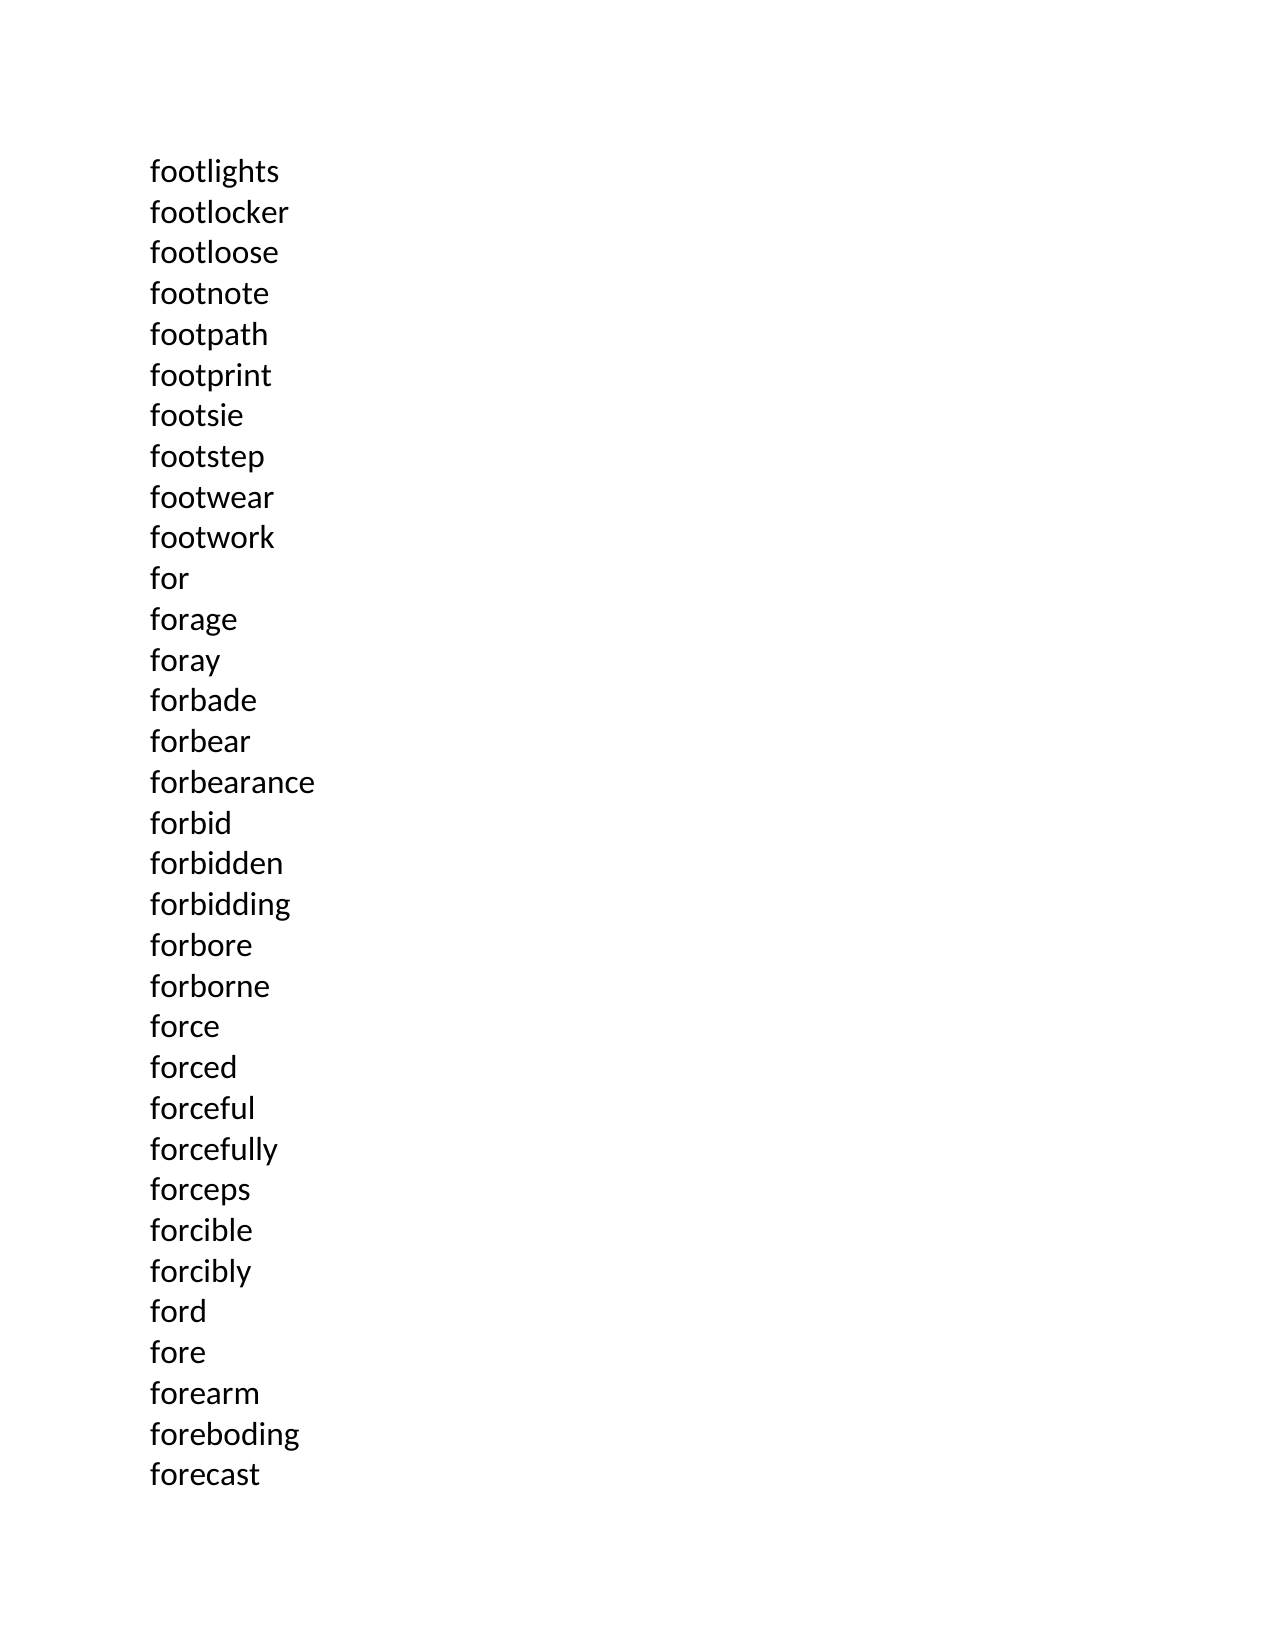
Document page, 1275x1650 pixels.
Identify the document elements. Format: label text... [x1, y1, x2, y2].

text forbidding [150, 883, 1125, 924]
text fore [150, 1331, 1125, 1372]
text forbear [150, 720, 1125, 761]
text footwork [150, 517, 1125, 557]
text forcible [150, 1209, 1125, 1250]
text footloose [150, 231, 1125, 272]
text forcefully [150, 1127, 1125, 1168]
text foray [150, 639, 1125, 679]
text foreboding [150, 1413, 1125, 1453]
text forceful [150, 1087, 1125, 1127]
text footwear [150, 476, 1125, 517]
text ford [150, 1290, 1125, 1331]
text forearm [150, 1372, 1125, 1413]
text forbearance [150, 761, 1125, 802]
text for [150, 557, 1125, 598]
text footprint [150, 354, 1125, 394]
text footlights [150, 150, 1125, 191]
text forborne [150, 964, 1125, 1005]
text forage [150, 598, 1125, 639]
text forecast [150, 1453, 1125, 1494]
text footsie [150, 394, 1125, 435]
text forbade [150, 679, 1125, 720]
text forbore [150, 924, 1125, 964]
text force [150, 1005, 1125, 1046]
text forcibly [150, 1250, 1125, 1290]
text forbid [150, 802, 1125, 842]
text footlocker [150, 191, 1125, 231]
text forceps [150, 1168, 1125, 1209]
text footnote [150, 272, 1125, 313]
text footstep [150, 435, 1125, 476]
text footpath [150, 313, 1125, 354]
text forced [150, 1046, 1125, 1087]
text forbidden [150, 842, 1125, 883]
